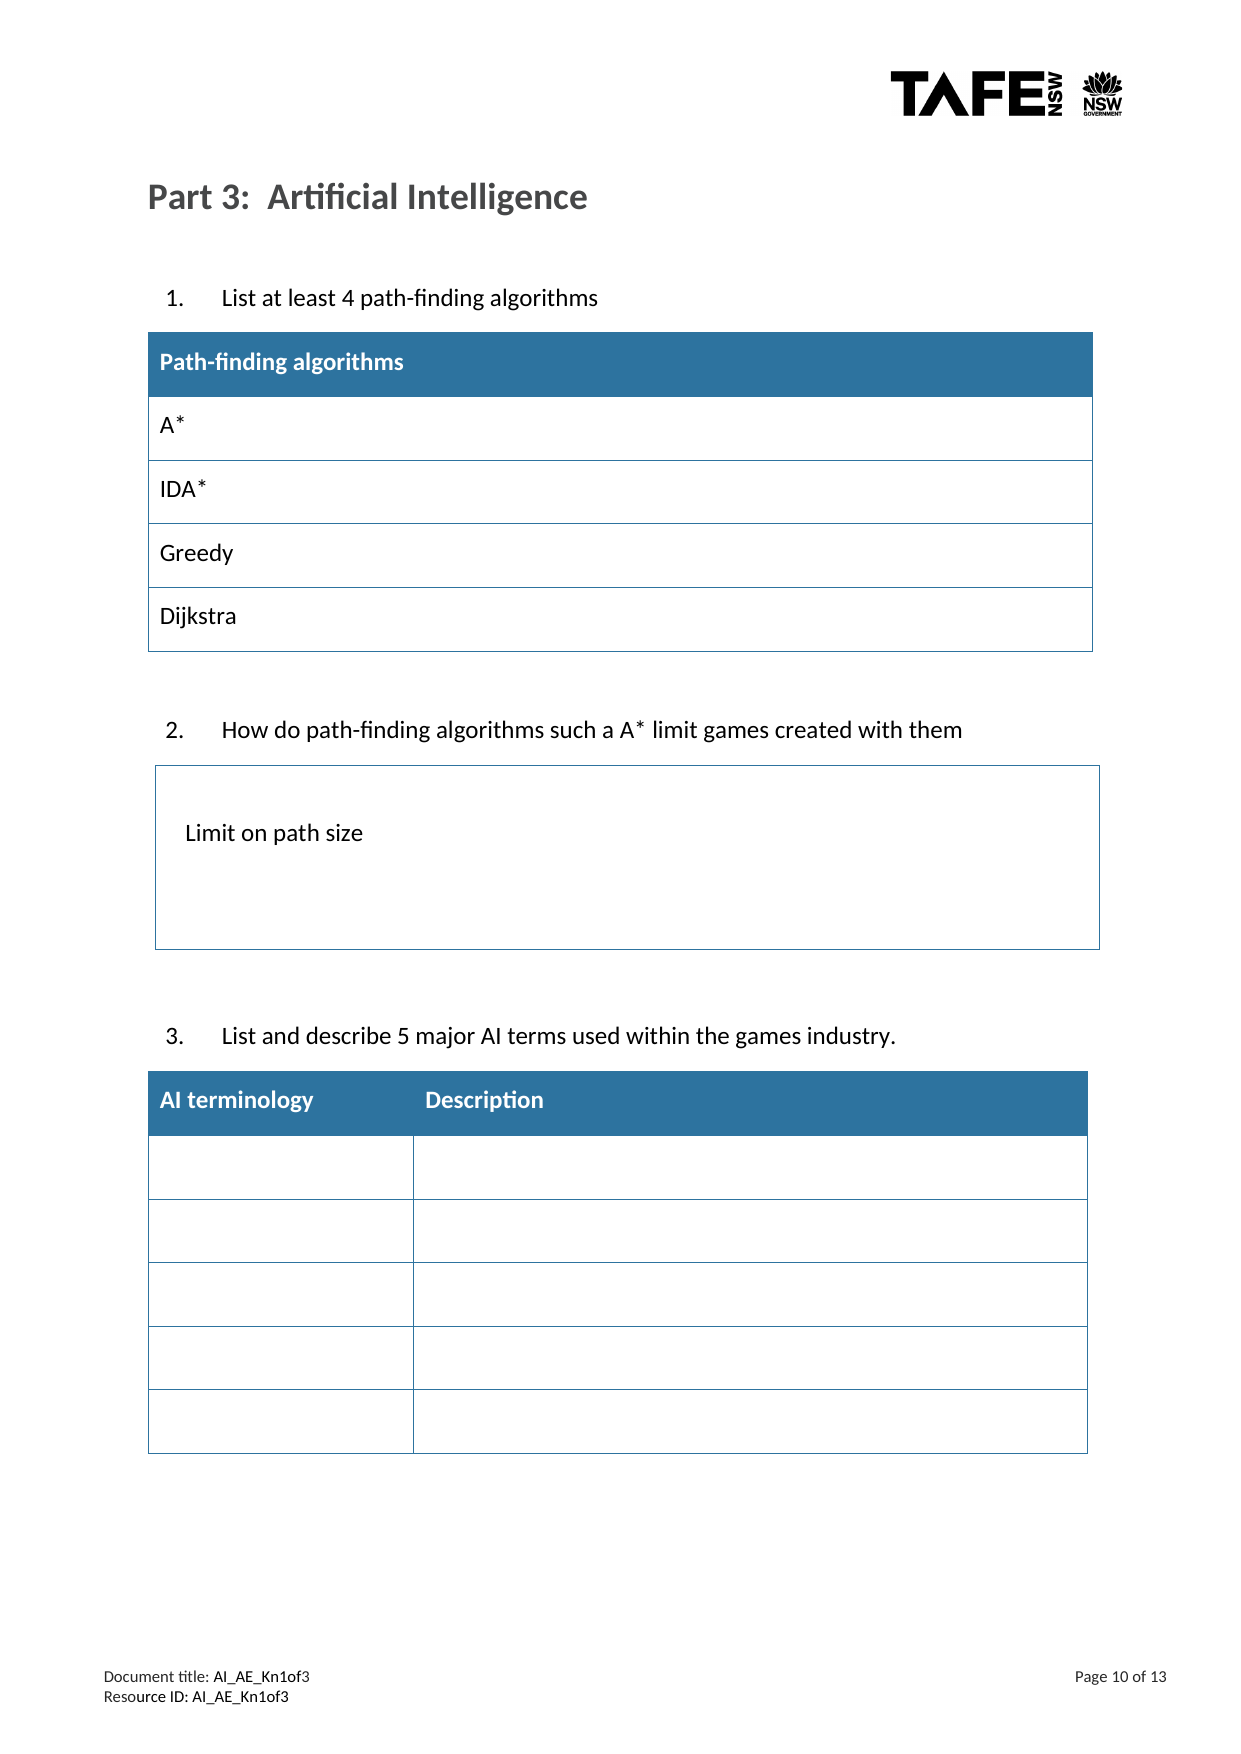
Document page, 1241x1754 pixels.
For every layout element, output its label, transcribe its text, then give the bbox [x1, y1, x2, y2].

subtitle Part 3: Artificial Intelligence [148, 173, 1092, 218]
table_cell [414, 1390, 1087, 1453]
table_cell Greedy [149, 524, 1092, 587]
table_cell [149, 1263, 413, 1326]
table_header Path-finding algorithms [149, 333, 1092, 396]
table_cell IDA* [149, 461, 1092, 523]
table_header AI terminology [149, 1072, 413, 1135]
text Limit on path size [156, 816, 1099, 847]
table_cell [414, 1200, 1087, 1262]
table_cell [149, 1200, 413, 1262]
table_cell Dijkstra [149, 588, 1092, 651]
table_cell [414, 1327, 1087, 1389]
table_cell [414, 1136, 1087, 1198]
list List and describe 5 major AI terms used within the games industry. [184, 1021, 1092, 1051]
list How do path-finding algorithms such a A* limit games created with them [184, 715, 1092, 745]
list List at least 4 path-finding algorithms [184, 282, 1092, 312]
table_cell [149, 1327, 413, 1389]
table_cell [149, 1390, 413, 1453]
table_cell [149, 1136, 413, 1198]
table_header Description [414, 1072, 1087, 1135]
table_cell [414, 1263, 1087, 1326]
picture [890, 71, 1123, 116]
table_cell A* [149, 397, 1092, 459]
